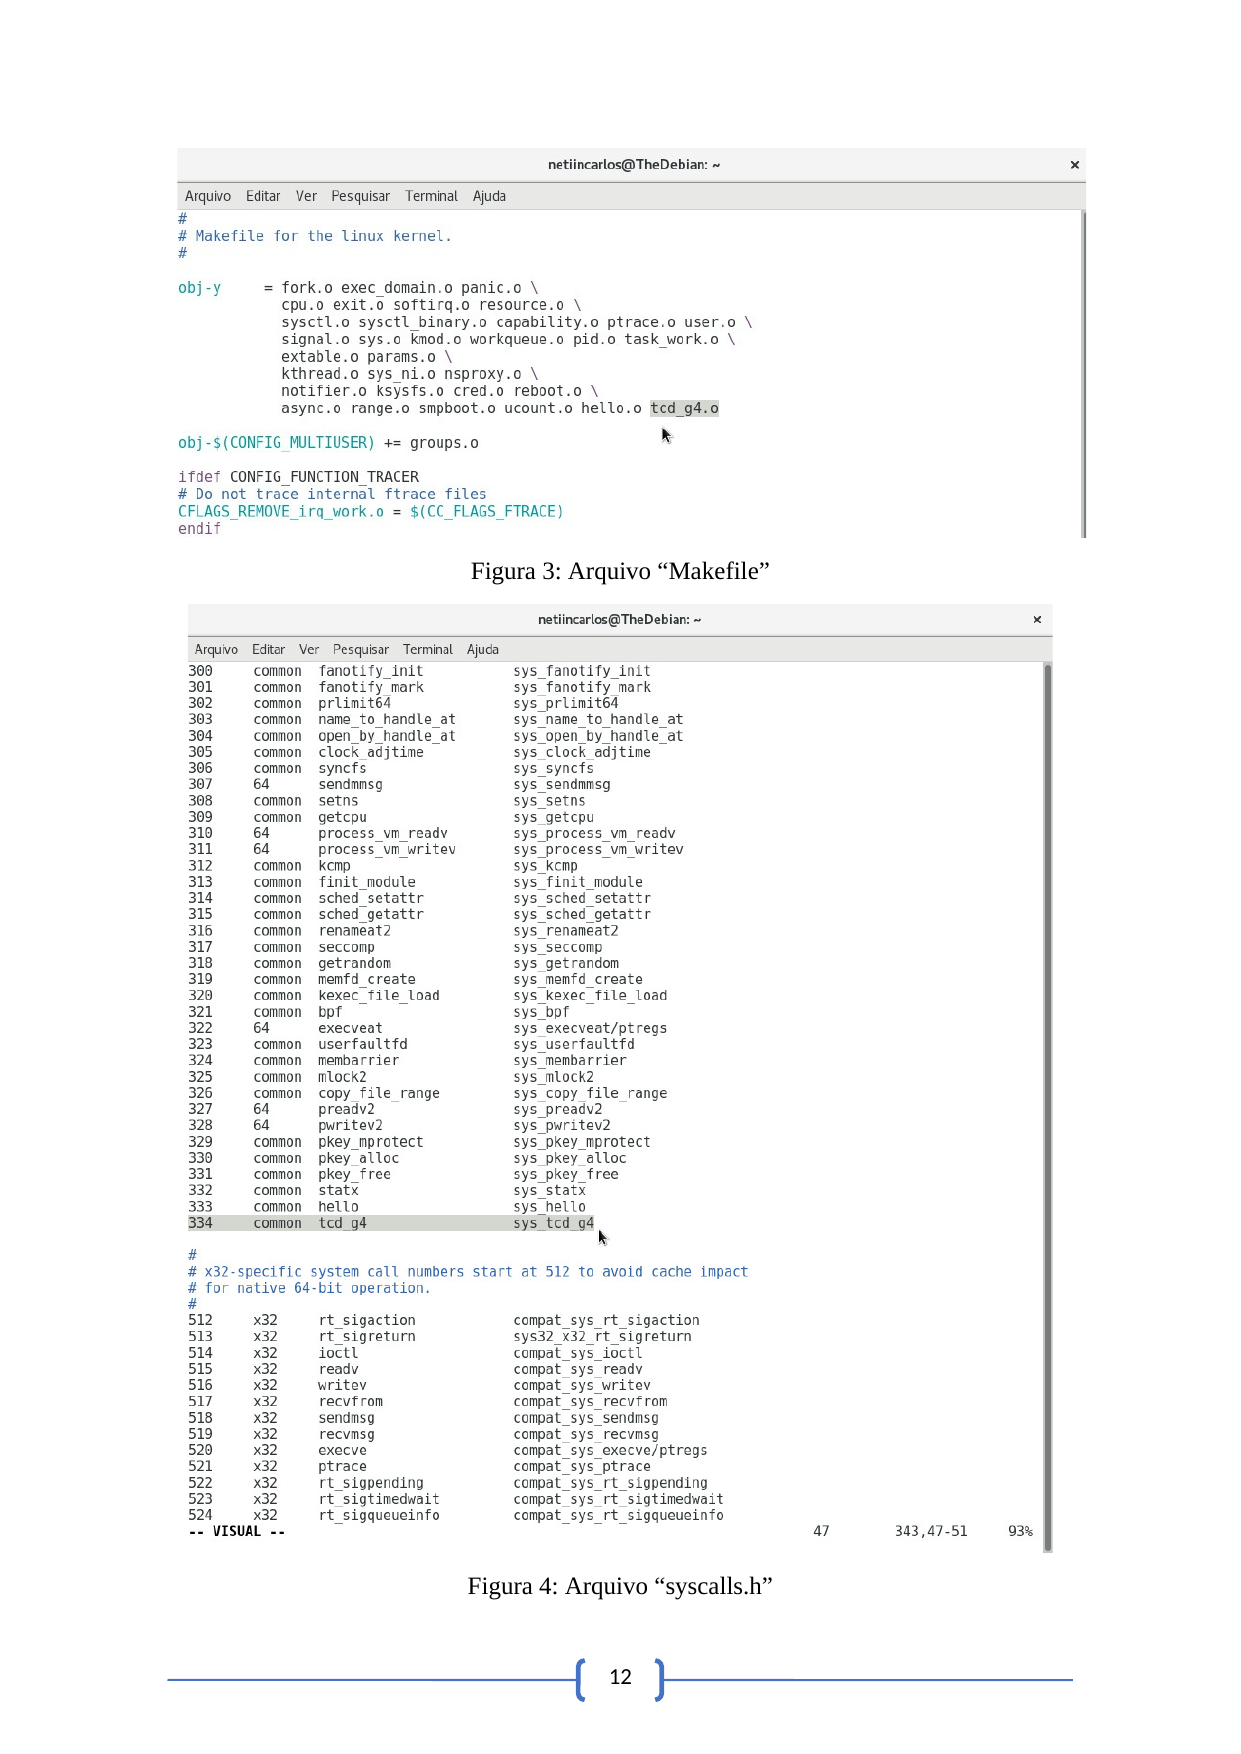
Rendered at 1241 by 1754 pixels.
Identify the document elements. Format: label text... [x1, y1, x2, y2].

picture [177, 147, 1087, 538]
text Figura 3: Arquivo “Makefile” [177, 556, 1063, 585]
picture [187, 603, 1053, 1553]
text Figura 4: Arquivo “syscalls.h” [177, 1571, 1063, 1600]
